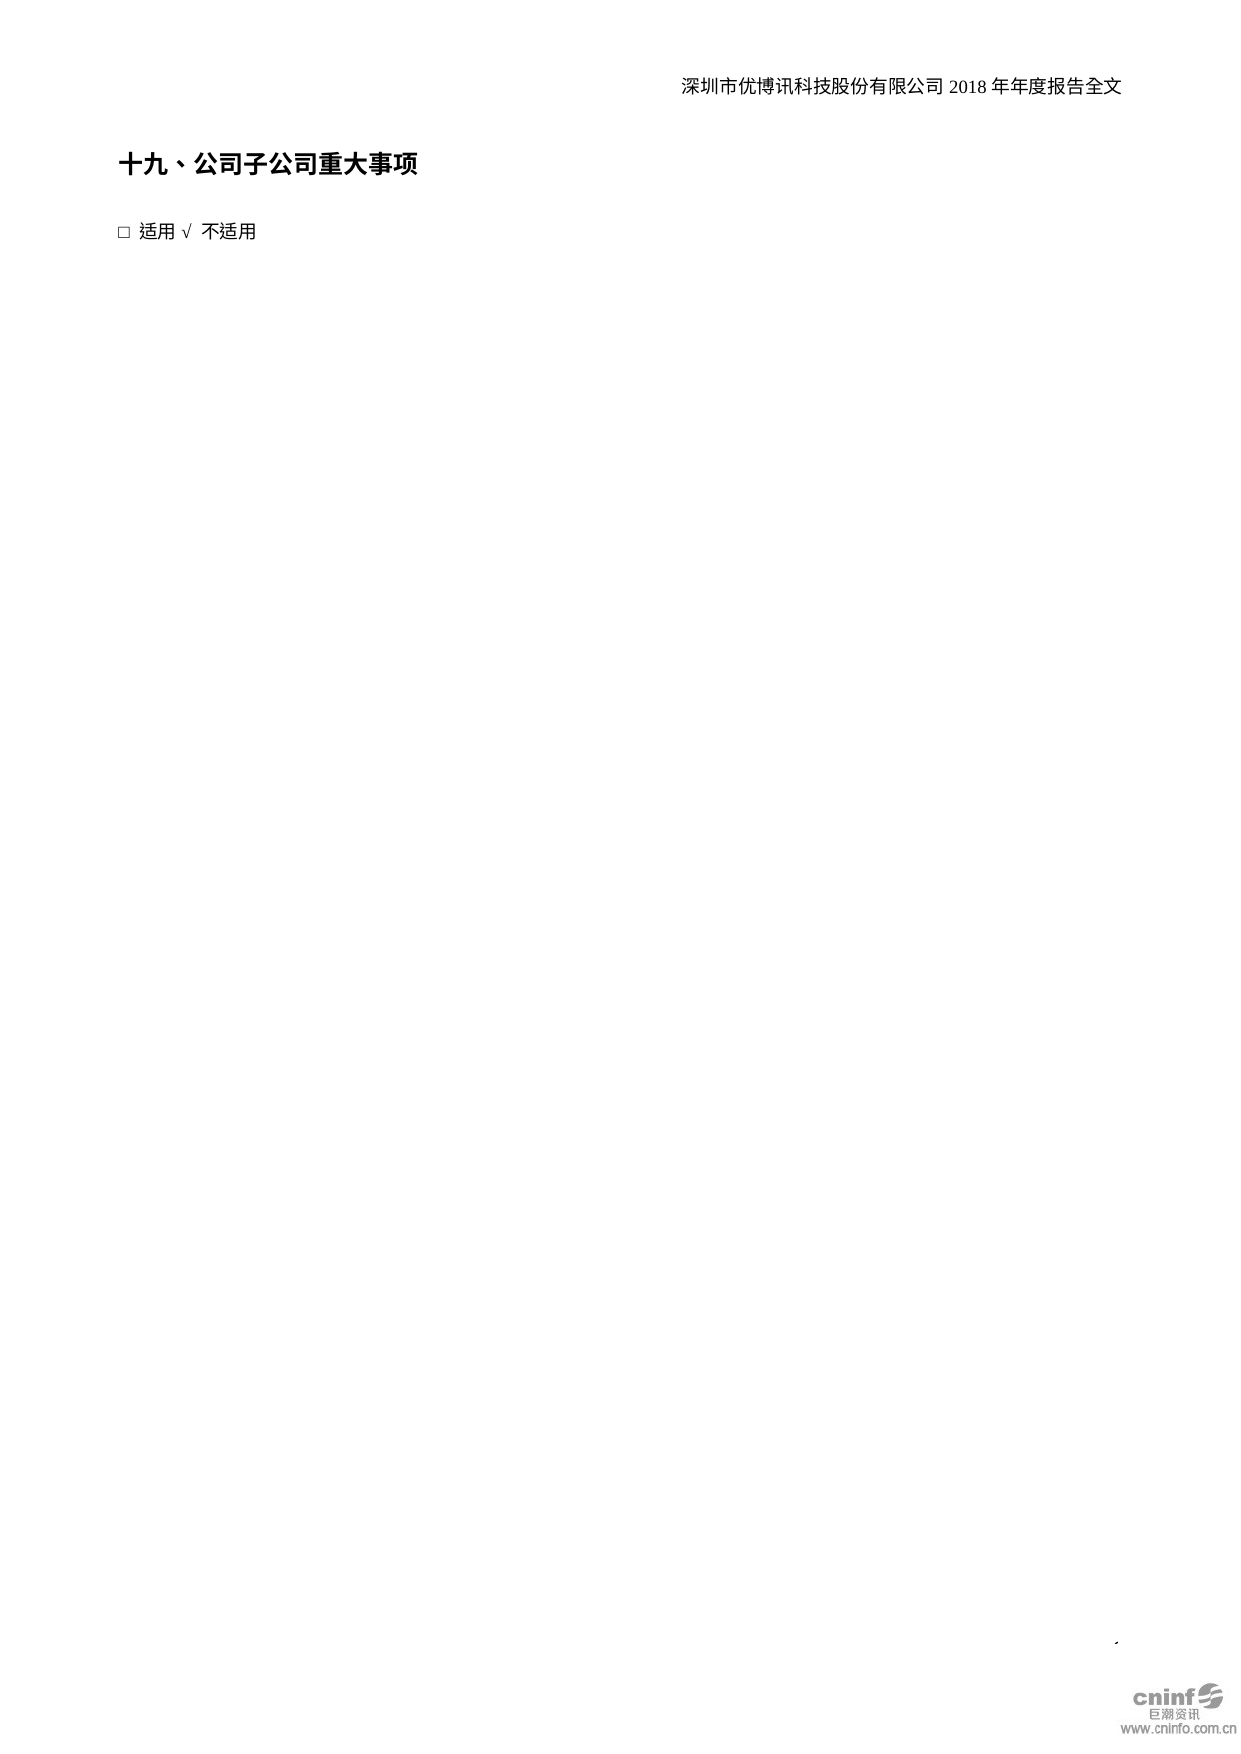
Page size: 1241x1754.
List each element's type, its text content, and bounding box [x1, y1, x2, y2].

text □ 适用 √ 不适用 [118, 218, 1122, 244]
subtitle 十九、公司子公司重大事项 [118, 147, 1122, 181]
picture [1115, 1680, 1240, 1737]
